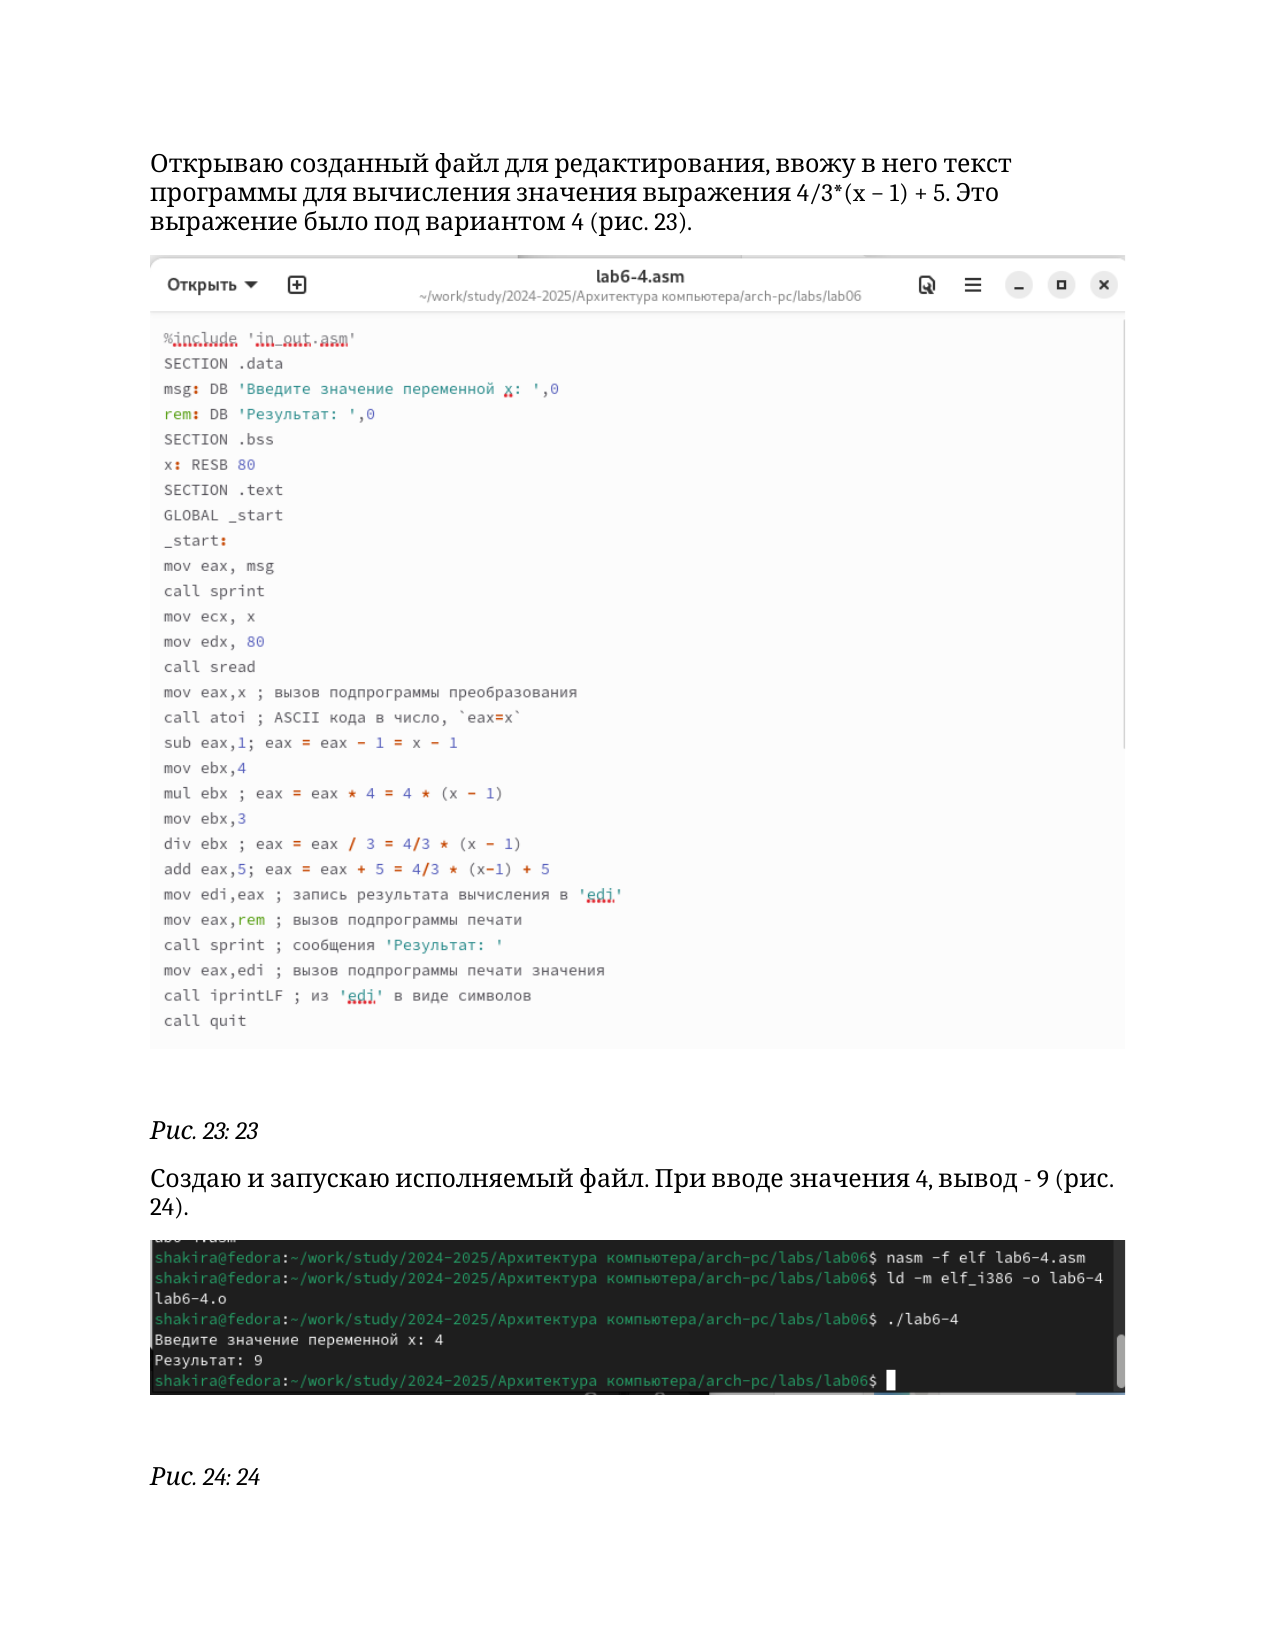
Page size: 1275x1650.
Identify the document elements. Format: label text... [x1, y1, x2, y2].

text Открываю созданный файл для редактирования, ввожу в него текст программы для вычисления значения выражения 4/3*(x − 1) + 5. Это выражение было под вариантом 4 (рис. 23). [150, 150, 1125, 236]
picture [150, 255, 1125, 1049]
text Рис. 24: 24 [150, 1463, 1125, 1491]
text Рис. 23: 23 [150, 1117, 1125, 1146]
picture [150, 1240, 1125, 1395]
text Создаю и запускаю исполняемый файл. При вводе значения 4, вывод - 9 (рис. 24). [150, 1164, 1125, 1222]
